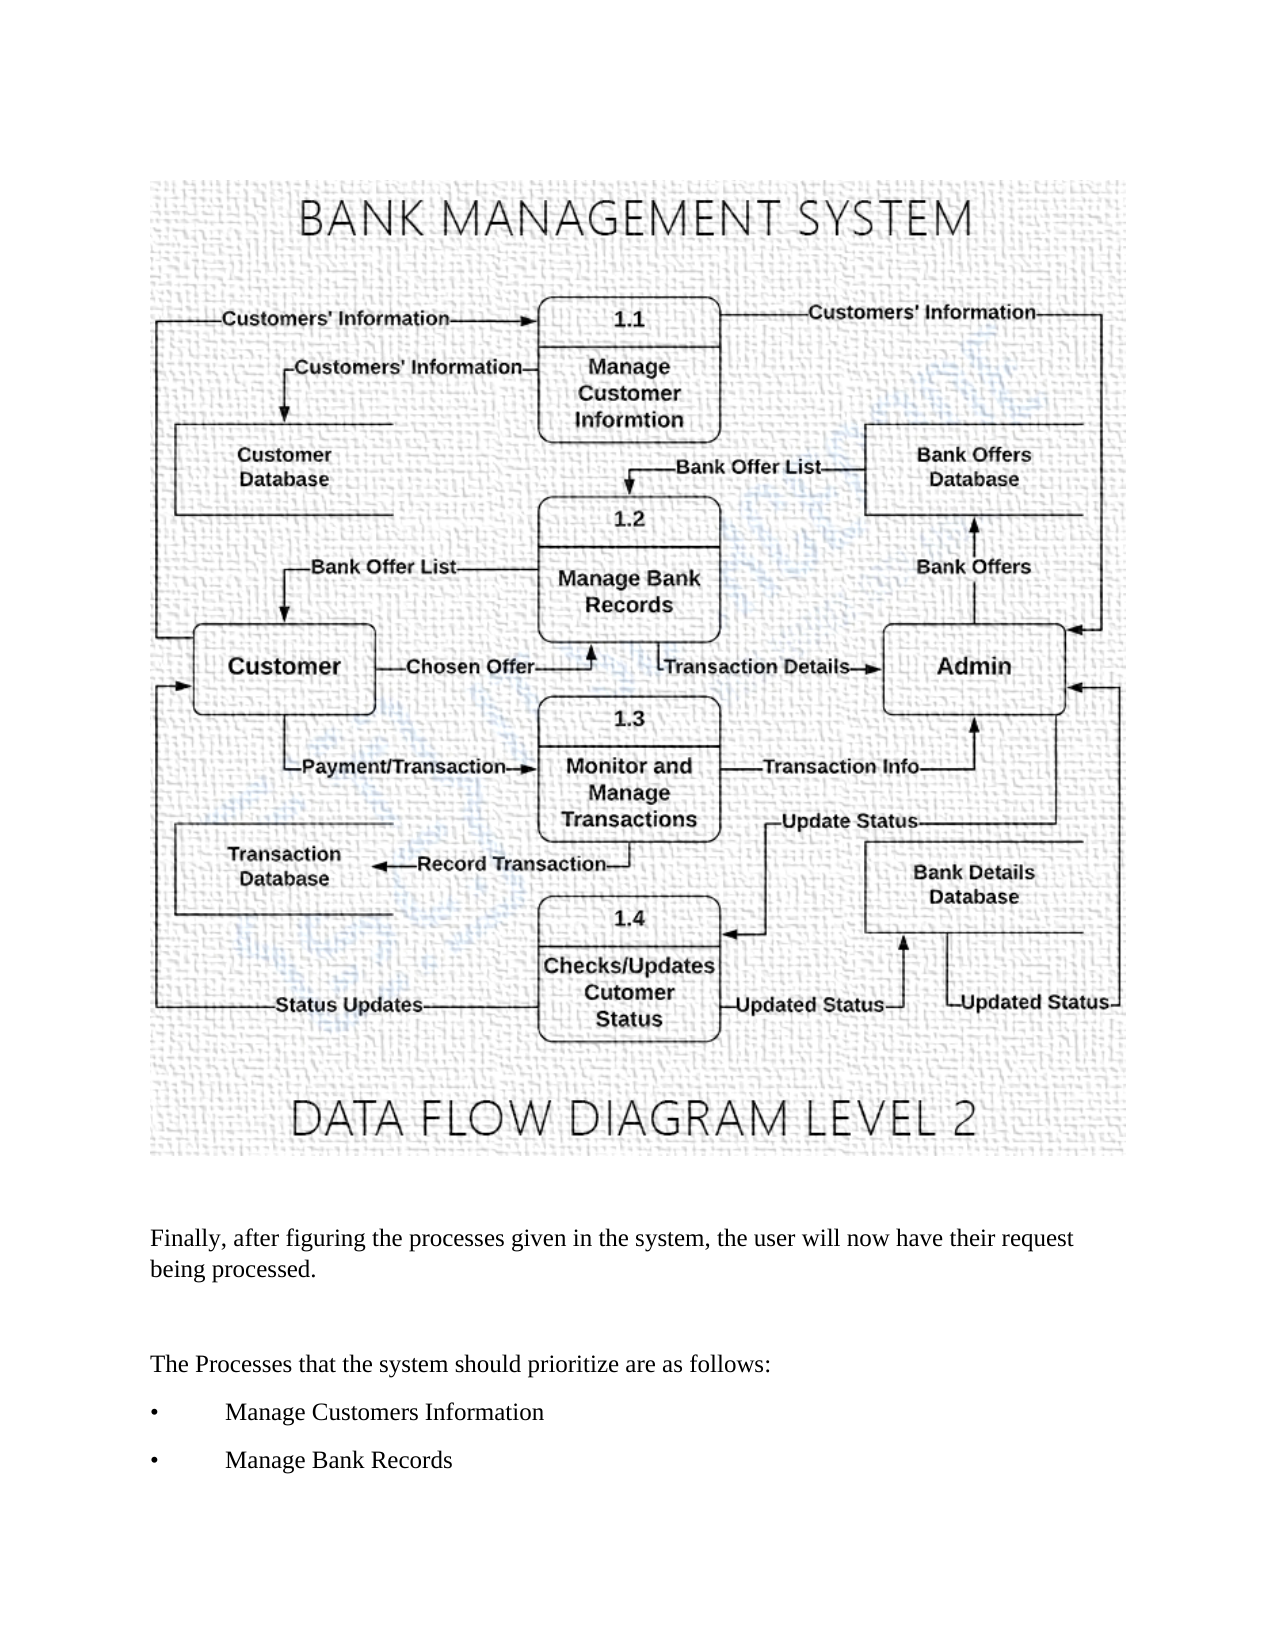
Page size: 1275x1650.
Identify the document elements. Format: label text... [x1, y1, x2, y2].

text The Processes that the system should prioritize are as follows: [150, 1349, 1125, 1378]
picture [150, 180, 1126, 1156]
text • Manage Customers Information [150, 1397, 1125, 1426]
text Finally, after figuring the processes given in the system, the user will now have their request being processed. [150, 1223, 1125, 1283]
text • Manage Bank Records [150, 1445, 1125, 1473]
